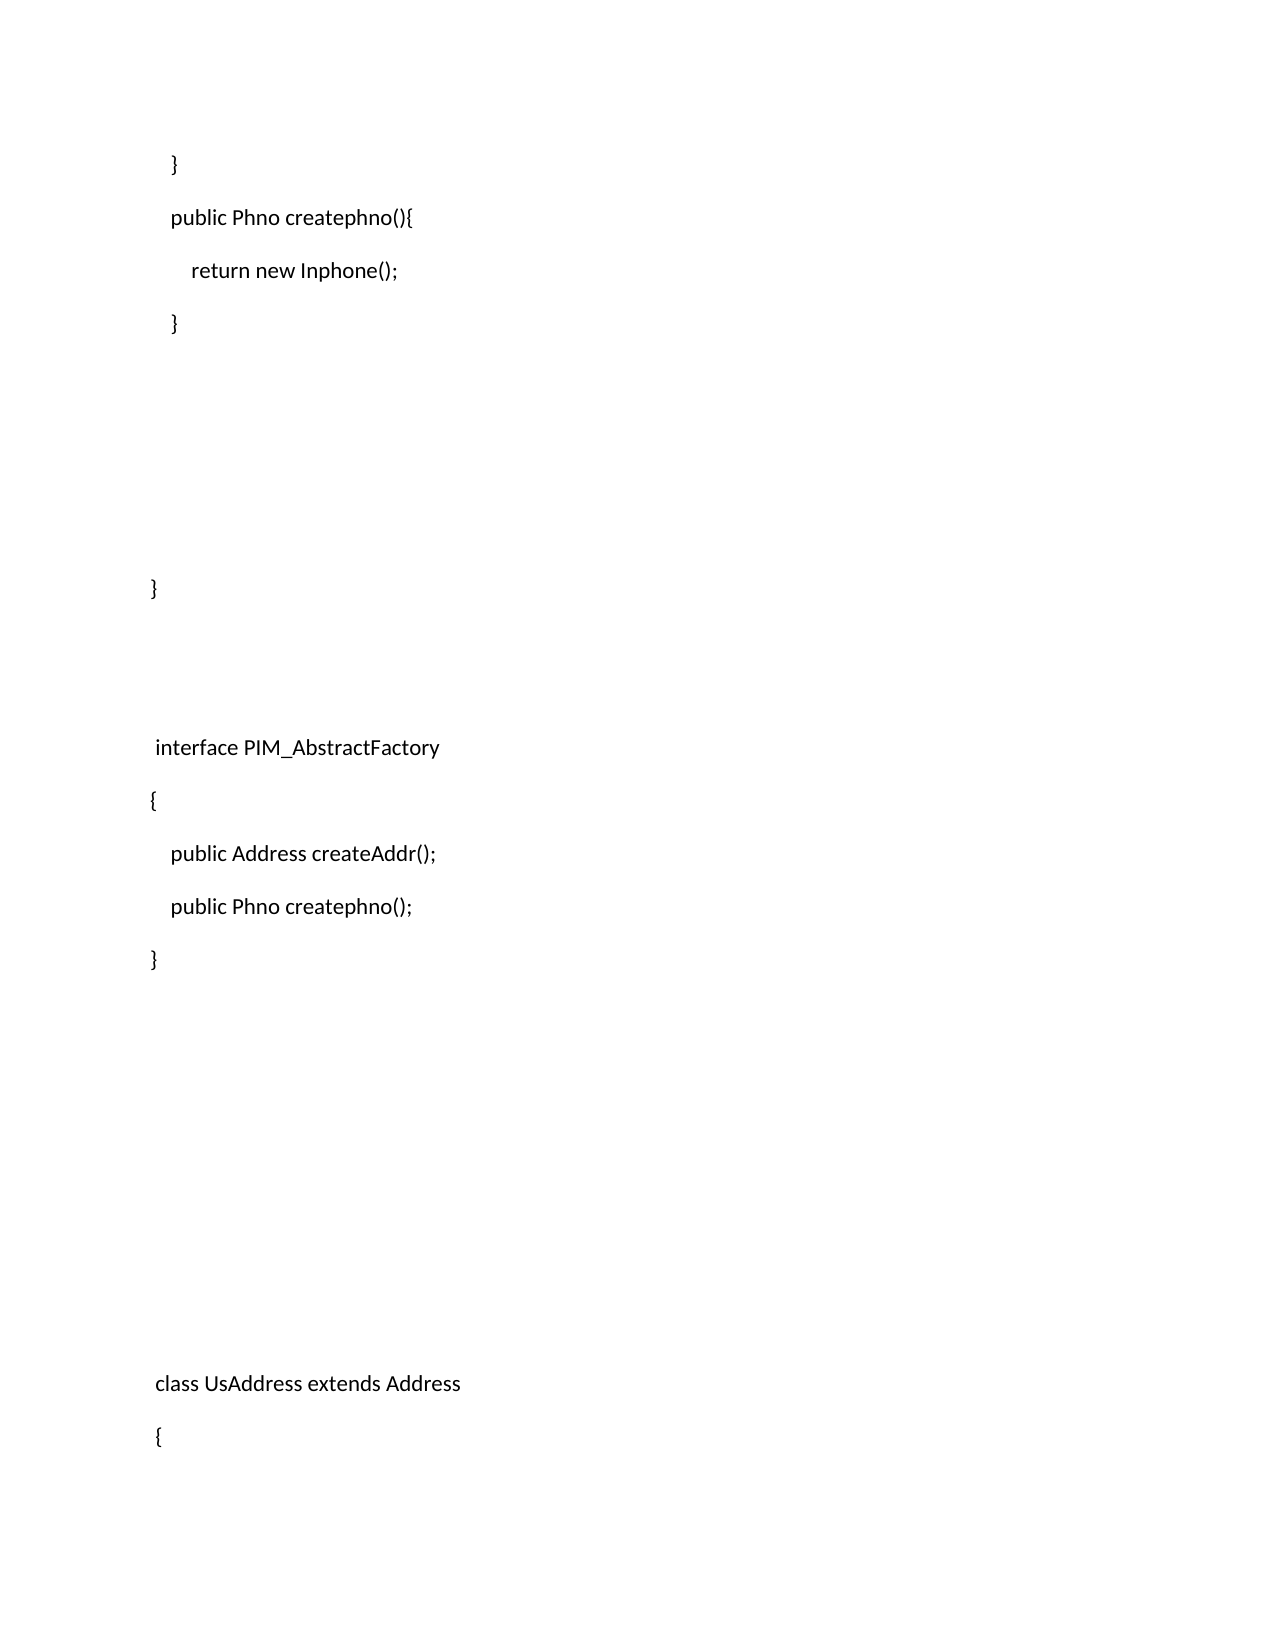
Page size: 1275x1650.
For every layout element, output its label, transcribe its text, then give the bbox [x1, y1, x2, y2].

text public Phno createphno(); [150, 892, 1125, 920]
text } [150, 945, 1125, 973]
text } [150, 150, 1125, 178]
text interface PIM_AbstractFactory [150, 733, 1125, 761]
text return new Inphone(); [150, 256, 1125, 284]
text { [150, 786, 1125, 814]
text } [150, 574, 1125, 602]
text } [150, 309, 1125, 337]
text { [150, 1422, 1125, 1451]
text public Phno createphno(){ [150, 203, 1125, 231]
text public Address createAddr(); [150, 839, 1125, 867]
text class UsAddress extends Address [150, 1369, 1125, 1397]
